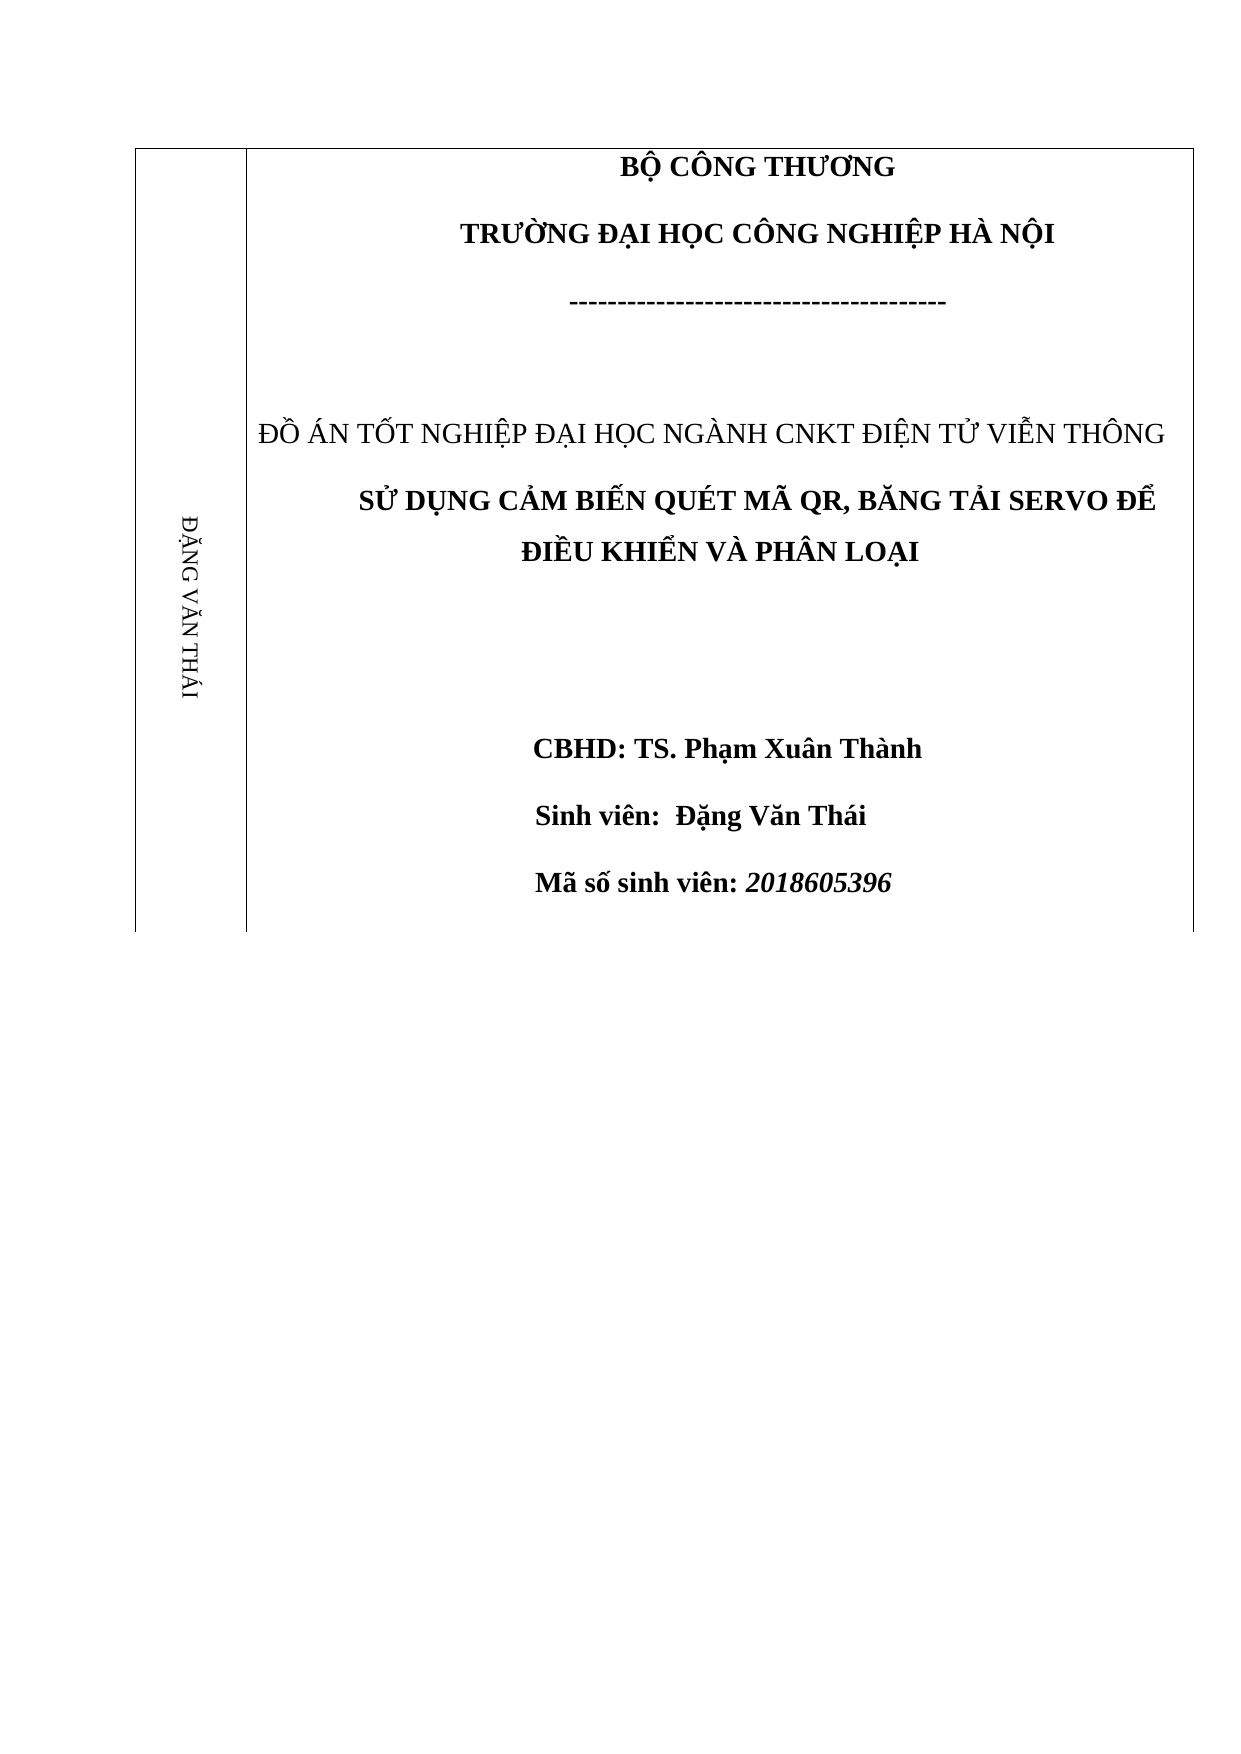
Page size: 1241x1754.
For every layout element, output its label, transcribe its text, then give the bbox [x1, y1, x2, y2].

table_header BỘ CÔNG THƯƠNG TRƯỜNG ĐẠI HỌC CÔNG NGHIỆP HÀ NỘI [247, 149, 1193, 283]
table_cell --------------------------------------- ĐỒ ÁN TỐT NGHIỆP ĐẠI HỌC NGÀNH CNKT ĐIỆN TỬ VIỄN THÔNG SỬ DỤNG CẢM BIẾN QUÉT MÃ QR, BĂNG TẢI SERVO ĐỂ ĐIỀU KHIỂN VÀ PHÂN LOẠI [247, 283, 1193, 730]
table_cell CBHD: TS. Phạm Xuân Thành Sinh viên: Đặng Văn Thái Mã số sinh viên: 2018605396 [247, 730, 1193, 932]
table_header [136, 149, 246, 283]
table_cell ĐẶNG VĂN THÁI [136, 283, 246, 932]
